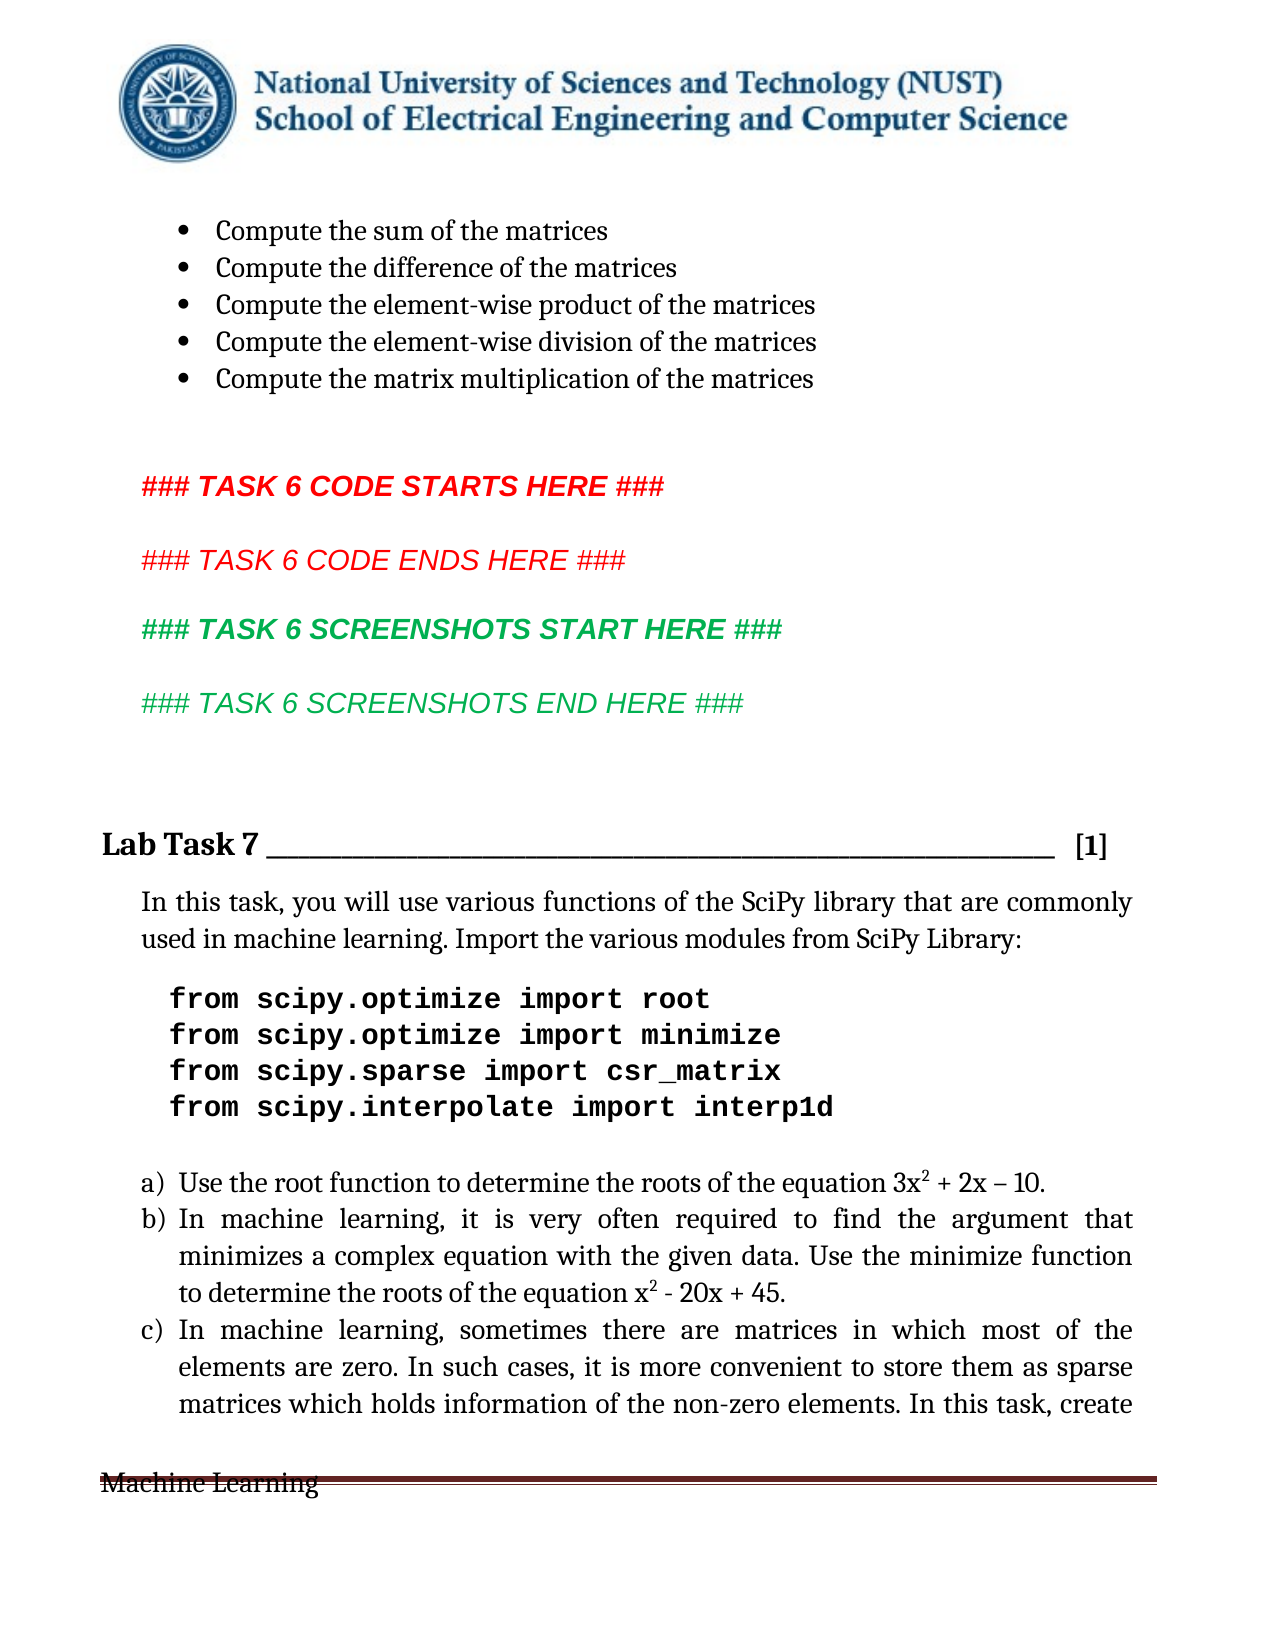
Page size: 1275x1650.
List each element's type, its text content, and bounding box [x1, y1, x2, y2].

list In machine learning, it is very often required to find the argument that minimizes a complex equation with the given data. Use the minimize function to determine the roots of the equation x2 - 20x + 45. [141, 1203, 1135, 1310]
list Use the root function to determine the roots of the equation 3x2 + 2x – 10. [141, 1166, 1135, 1199]
text from scipy.interpolate import interp1d [169, 1093, 1135, 1126]
text ### TASK 6 SCREENSHOTS START HERE ### [141, 612, 1135, 646]
list Compute the element-wise division of the matrices [178, 325, 1135, 359]
text In this task, you will use various functions of the SciPy library that are commonly used in machine learning. Import the various modules from SciPy Library: [141, 885, 1135, 956]
list Compute the sum of the matrices [178, 214, 1135, 248]
text from scipy.optimize import root [169, 984, 1135, 1017]
text ### TASK 6 CODE STARTS HERE ### [141, 469, 1135, 502]
list Compute the difference of the matrices [178, 251, 1135, 285]
text Lab Task 7 _________________________________________________________________________ [1] [102, 826, 1153, 864]
text ### TASK 6 CODE ENDS HERE ### [141, 542, 1135, 576]
picture [106, 39, 1082, 174]
text ### TASK 6 SCREENSHOTS END HERE ### [141, 686, 1135, 719]
list Compute the matrix multiplication of the matrices [178, 362, 1135, 396]
text from scipy.sparse import csr_matrix [169, 1056, 1135, 1089]
text from scipy.optimize import minimize [169, 1020, 1135, 1053]
list Compute the element-wise product of the matrices [178, 288, 1135, 322]
